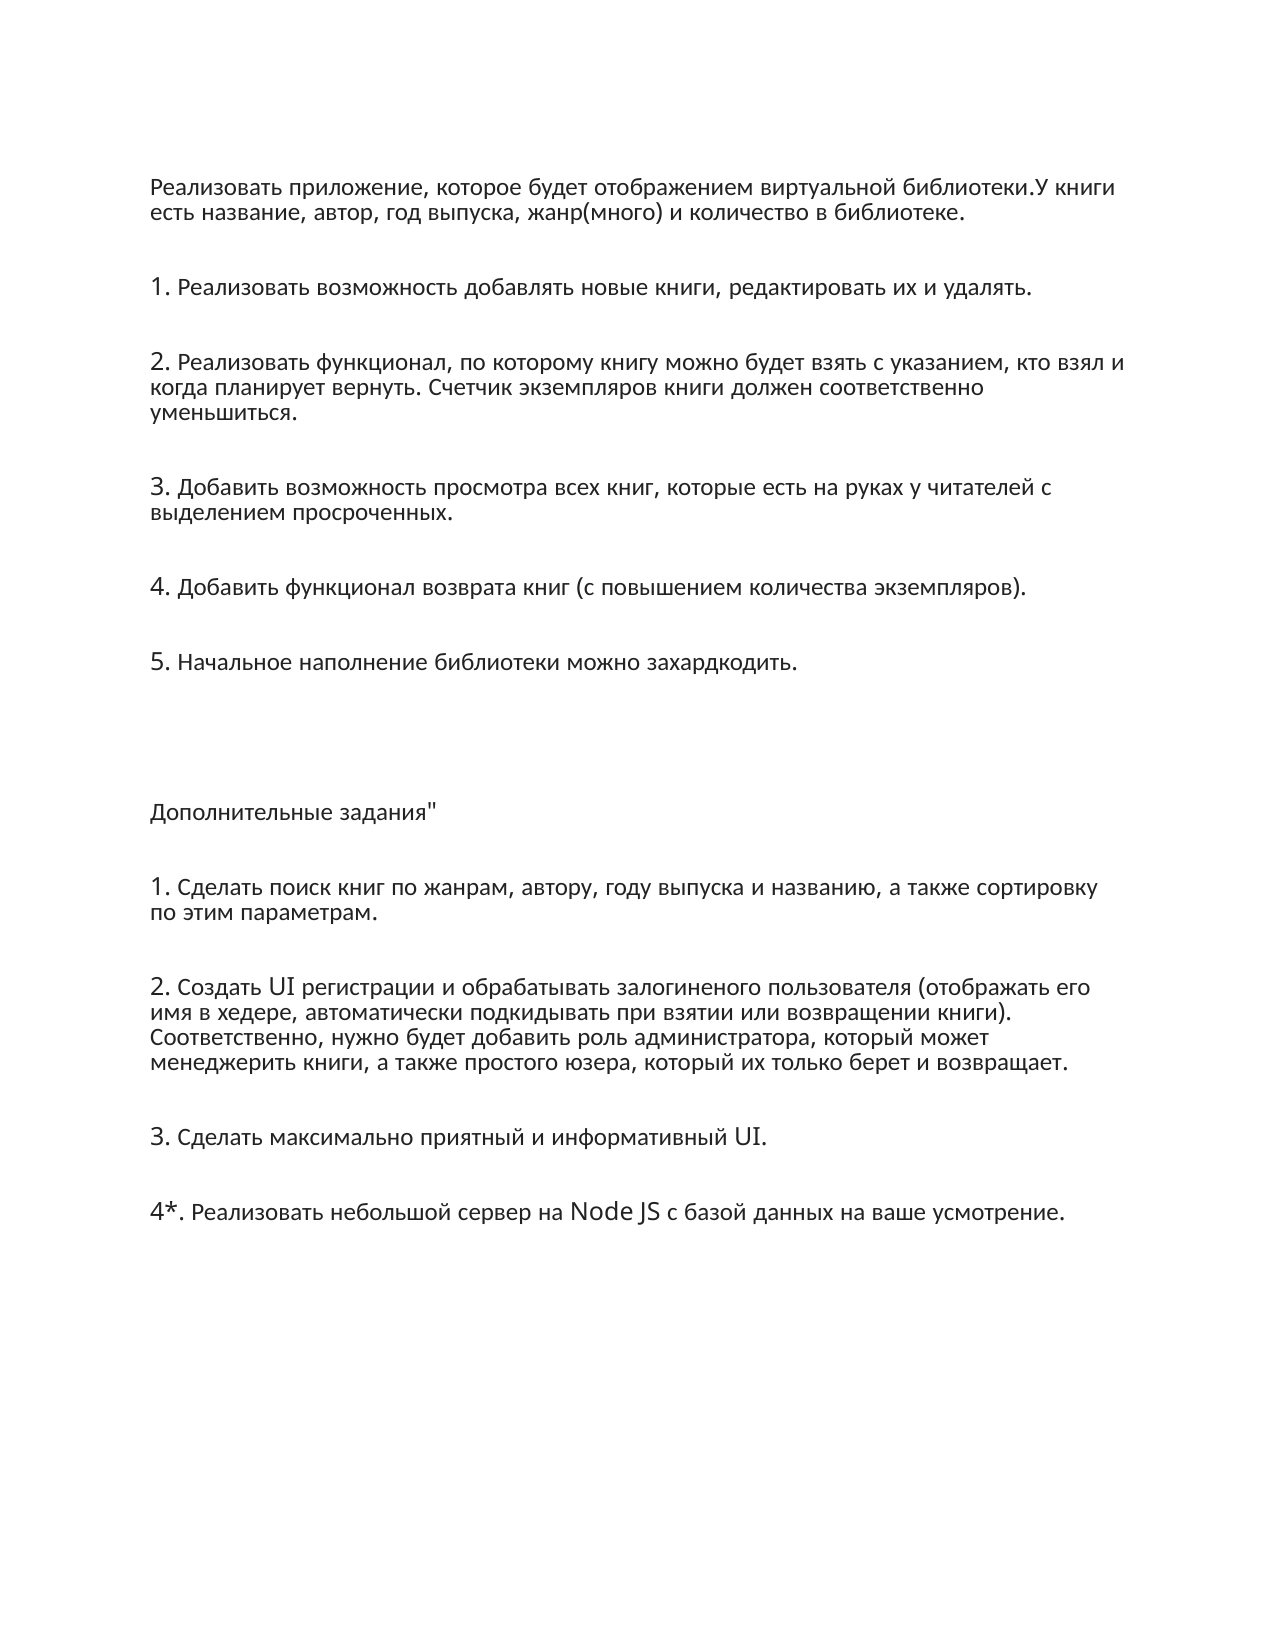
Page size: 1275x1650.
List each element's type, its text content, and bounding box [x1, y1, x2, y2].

text Дополнительные задания" [150, 800, 1125, 825]
text 4. Добавить функционал возврата книг (с повышением количества экземпляров). [150, 575, 1125, 600]
text 3. Добавить возможность просмотра всех книг, которые есть на руках у читателей с выделением просроченных. [150, 475, 1125, 525]
text 2. Создать UI регистрации и обрабатывать залогиненого пользователя (отображать его имя в хедере, автоматически подкидывать при взятии или возвращении книги). Соответственно, нужно будет добавить роль администратора, который может менеджерить книги, а также простого юзера, который их только берет и возвращает. [150, 975, 1125, 1075]
text Реализовать приложение, которое будет отображением виртуальной библиотеки.У книги есть название, автор, год выпуска, жанр(много) и количество в библиотеке. [150, 175, 1125, 225]
text 4*. Реализовать небольшой сервер на Node JS с базой данных на ваше усмотрение. [150, 1200, 1125, 1225]
text 1. Сделать поиск книг по жанрам, автору, году выпуска и названию, а также сортировку по этим параметрам. [150, 875, 1125, 925]
text 2. Реализовать функционал, по которому книгу можно будет взять с указанием, кто взял и когда планирует вернуть. Счетчик экземпляров книги должен соответственно уменьшиться. [150, 350, 1125, 425]
text 5. Начальное наполнение библиотеки можно захардкодить. [150, 650, 1125, 675]
text 1. Реализовать возможность добавлять новые книги, редактировать их и удалять. [150, 275, 1125, 300]
text 3. Сделать максимально приятный и информативный UI. [150, 1125, 1125, 1150]
